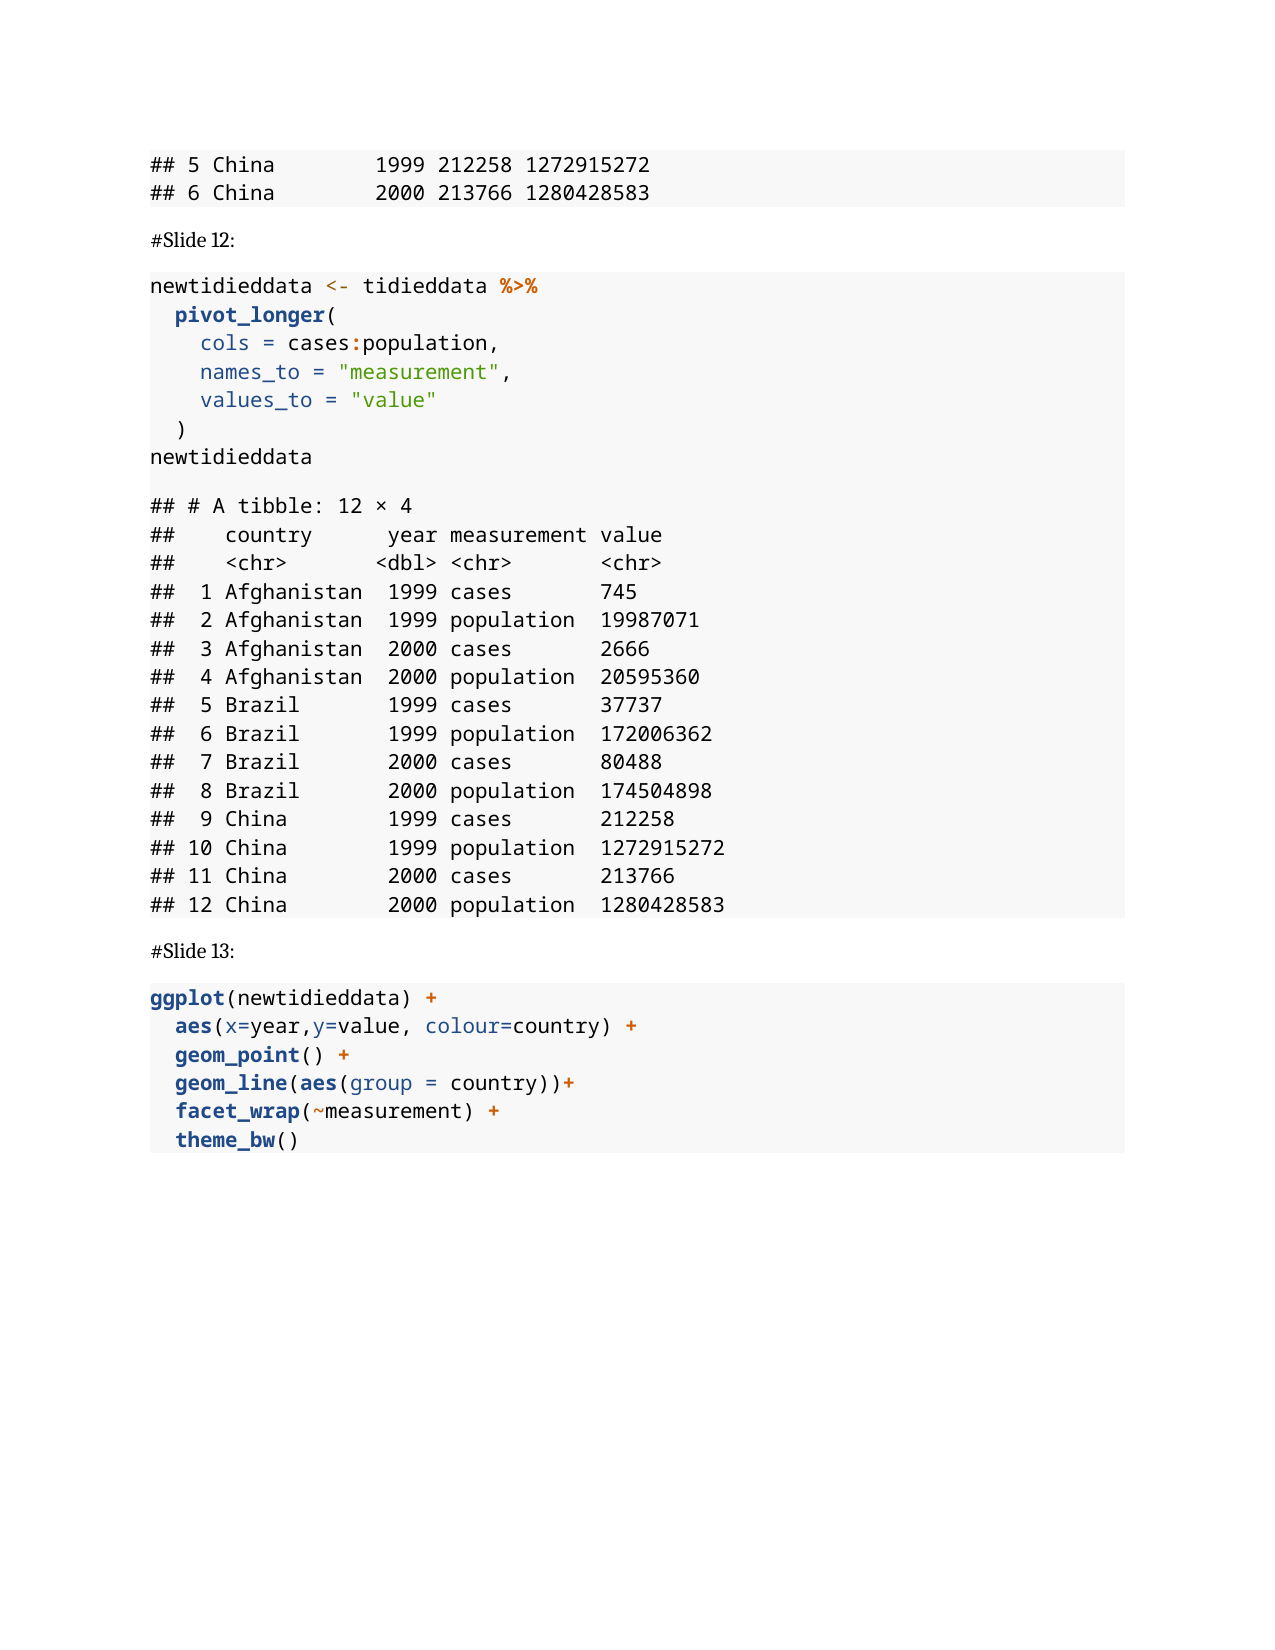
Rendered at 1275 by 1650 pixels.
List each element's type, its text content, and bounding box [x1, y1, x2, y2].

text #Slide 13: [150, 939, 1125, 964]
text newtidieddata <- tidieddata %>% pivot_longer( cols = cases:population, names_to = "measurement", values_to = "value" ) newtidieddata [150, 272, 1125, 471]
text ggplot(newtidieddata) + aes(x=year,y=value, colour=country) + geom_point() + geom_line(aes(group = country))+ facet_wrap(~measurement) + theme_bw() [300, 983, 1125, 1153]
text #Slide 12: [150, 228, 1125, 253]
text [150, 150, 1125, 207]
text ## # A tibble: 12 × 4 ## country year measurement value ## <chr> <dbl> <chr> <chr> ## 1 Afghanistan 1999 cases 745 ## 2 Afghanistan 1999 population 19987071 ## 3 Afghanistan 2000 cases 2666 ## 4 Afghanistan 2000 population 20595360 ## 5 Brazil 1999 cases 37737 ## 6 Brazil 1999 population 172006362 ## 7 Brazil 2000 cases 80488 ## 8 Brazil 2000 population 174504898 ## 9 China 1999 cases 212258 ## 10 China 1999 population 1272915272 ## 11 China 2000 cases 213766 ## 12 China 2000 population 1280428583 [150, 492, 1125, 918]
